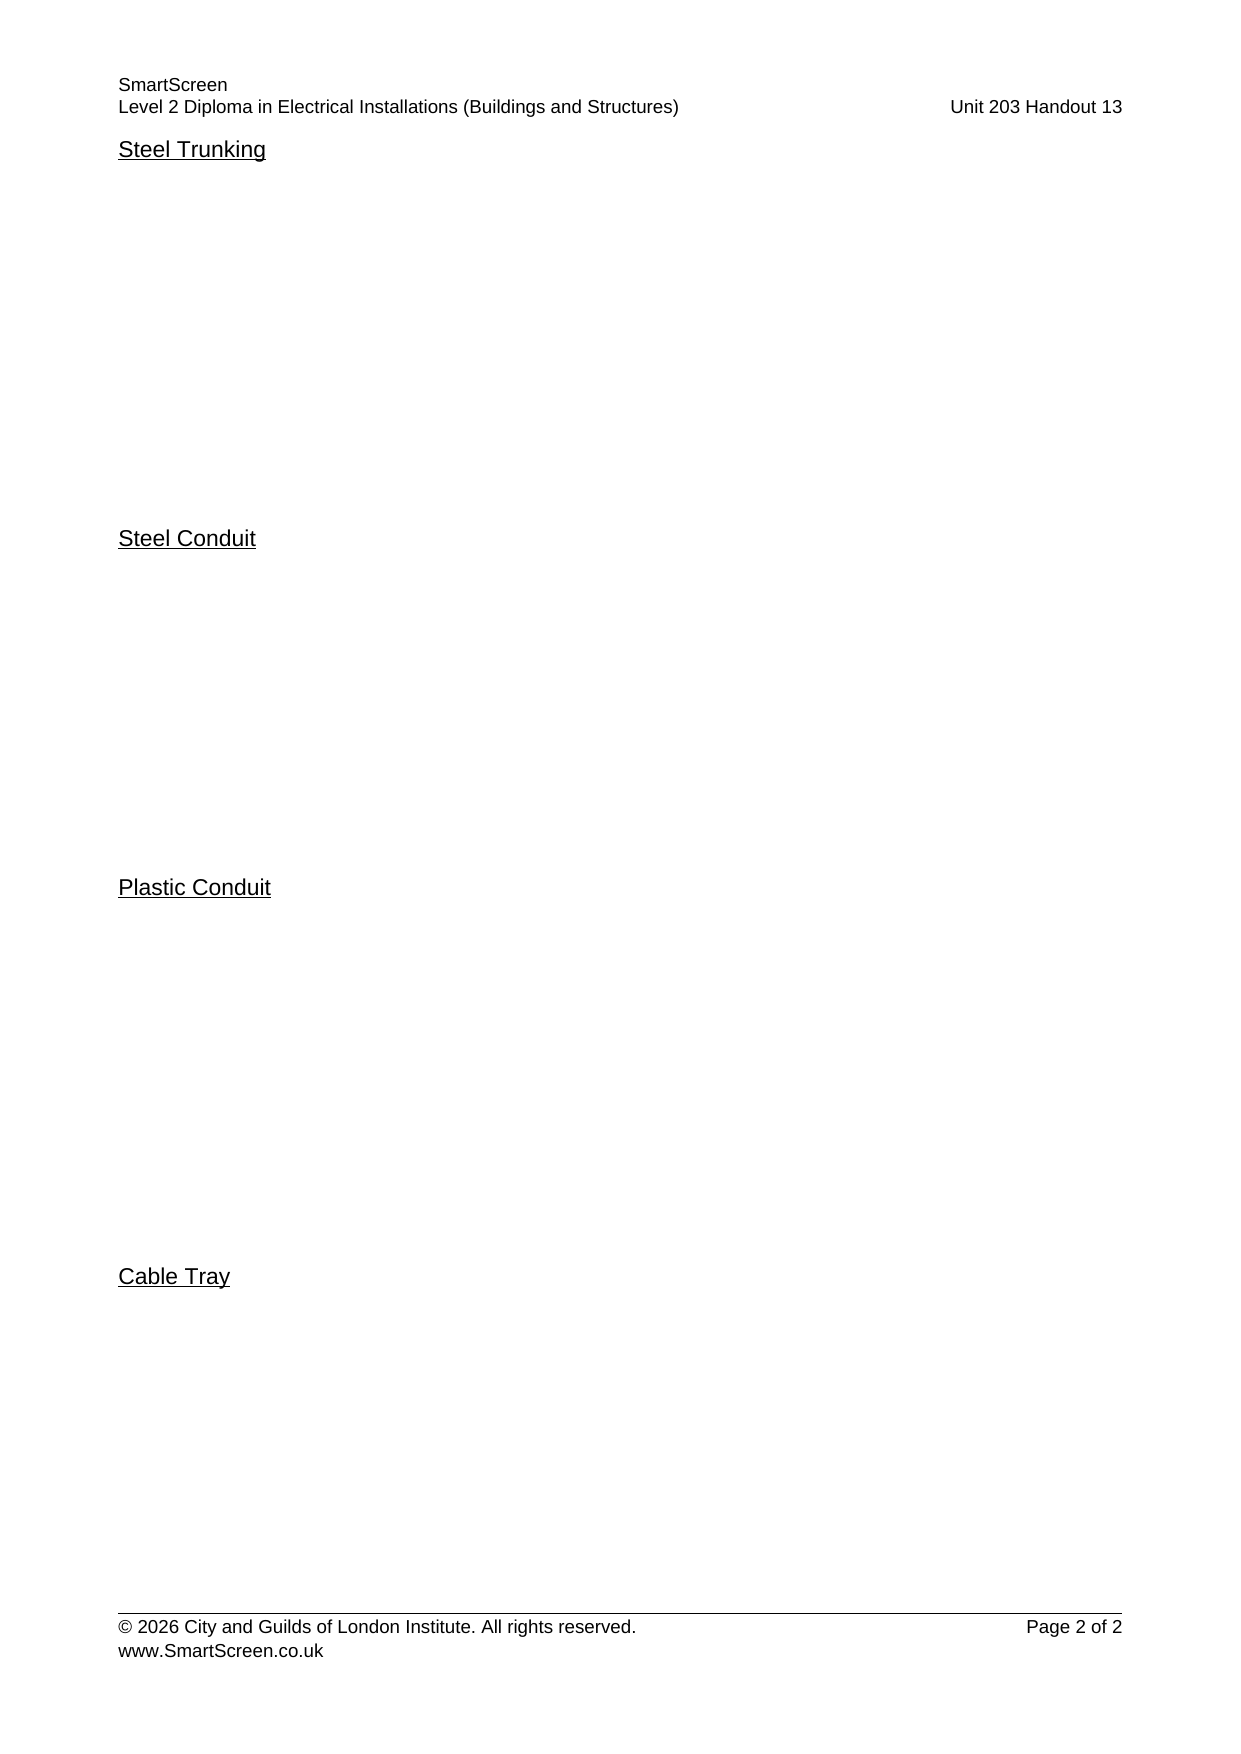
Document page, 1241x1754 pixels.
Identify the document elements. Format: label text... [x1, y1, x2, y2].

list Steel Conduit [118, 525, 1122, 551]
list Plastic Conduit [118, 874, 1122, 901]
list Steel Trunking [118, 136, 1122, 162]
list Cable Tray [118, 1263, 1122, 1289]
